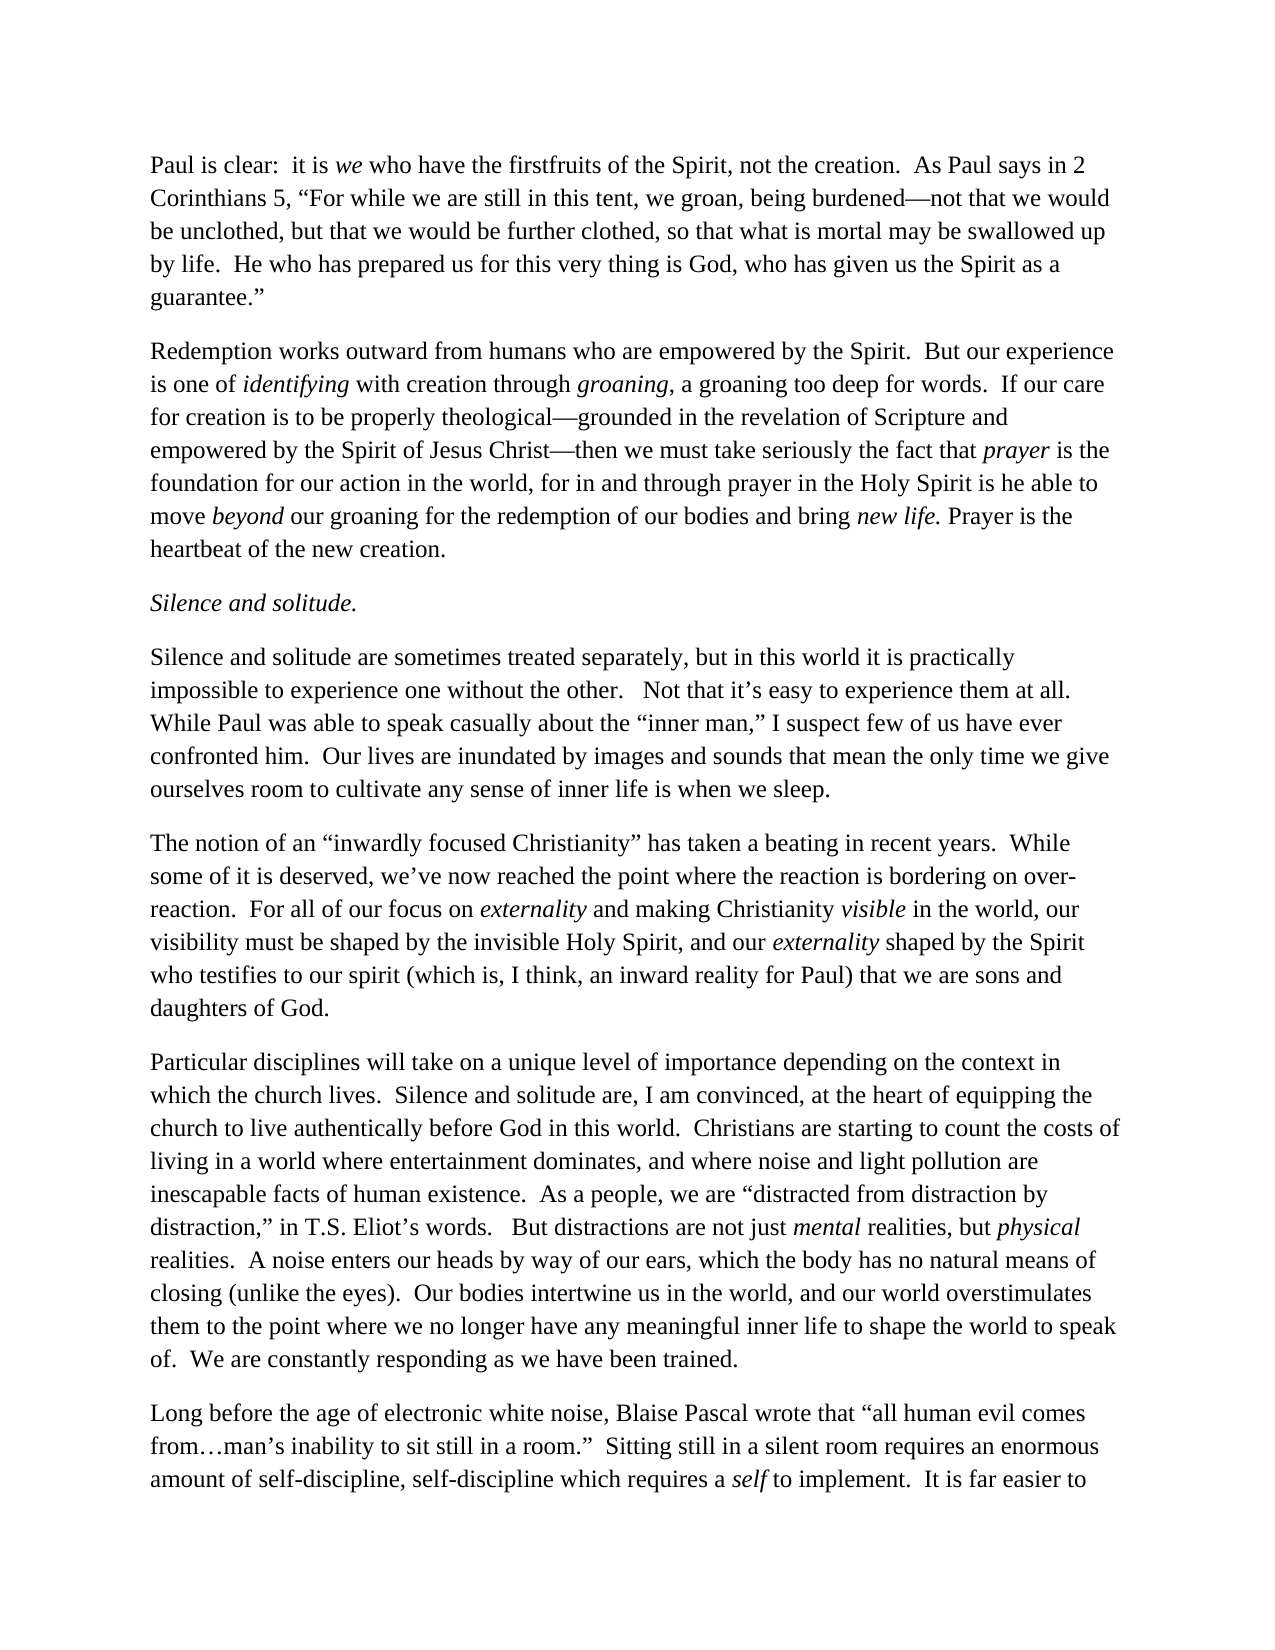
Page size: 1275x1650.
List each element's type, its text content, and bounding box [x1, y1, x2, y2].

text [150, 1398, 1125, 1492]
text Particular disciplines will take on a unique level of importance depending on the context in which the church lives. Silence and solitude are, I am convinced, at the heart of equipping the church to live authentically before God in this world. Christians are starting to count the costs of living in a world where entertainment dominates, and where noise and light pollution are inescapable facts of human existence. As a people, we are “distracted from distraction by distraction,” in T.S. Eliot’s words. But distractions are not just mental realities, but physical realities. A noise enters our heads by way of our ears, which the body has no natural means of closing (unlike the eyes). Our bodies intertwine us in the world, and our world overstimulates them to the point where we no longer have any meaningful inner life to shape the world to speak of. We are constantly responding as we have been trained. [150, 1047, 1125, 1373]
text Redemption works outward from humans who are empowered by the Spirit. But our experience is one of identifying with creation through groaning, a groaning too deep for words. If our care for creation is to be properly theological—grounded in the revelation of Scripture and empowered by the Spirit of Jesus Christ—then we must take seriously the fact that prayer is the foundation for our action in the world, for in and through prayer in the Holy Spirit is he able to move beyond our groaning for the redemption of our bodies and bring new life. Prayer is the heartbeat of the new creation. [150, 336, 1125, 563]
text The notion of an “inwardly focused Christianity” has taken a beating in recent years. While some of it is deserved, we’ve now reached the point where the reaction is bordering on over-reaction. For all of our focus on externality and making Christianity visible in the world, our visibility must be shaped by the invisible Holy Spirit, and our externality shaped by the Spirit who testifies to our spirit (which is, I think, an inward reality for Paul) that we are sons and daughters of God. [150, 828, 1125, 1022]
text Silence and solitude. [150, 588, 1125, 617]
text Silence and solitude are sometimes treated separately, but in this world it is practically impossible to experience one without the other. Not that it’s easy to experience them at all. While Paul was able to speak casually about the “inner man,” I suspect few of us have ever confronted him. Our lives are inundated by images and sounds that mean the only time we give ourselves room to cultivate any sense of inner life is when we sleep. [150, 642, 1125, 803]
text Paul is clear: it is we who have the firstfruits of the Spirit, not the creation. As Paul says in 2 Corinthians 5, “For while we are still in this tent, we groan, being burdened—not that we would be unclothed, but that we would be further clothed, so that what is mortal may be swallowed up by life. He who has prepared us for this very thing is God, who has given us the Spirit as a guarantee.” [150, 150, 1125, 311]
